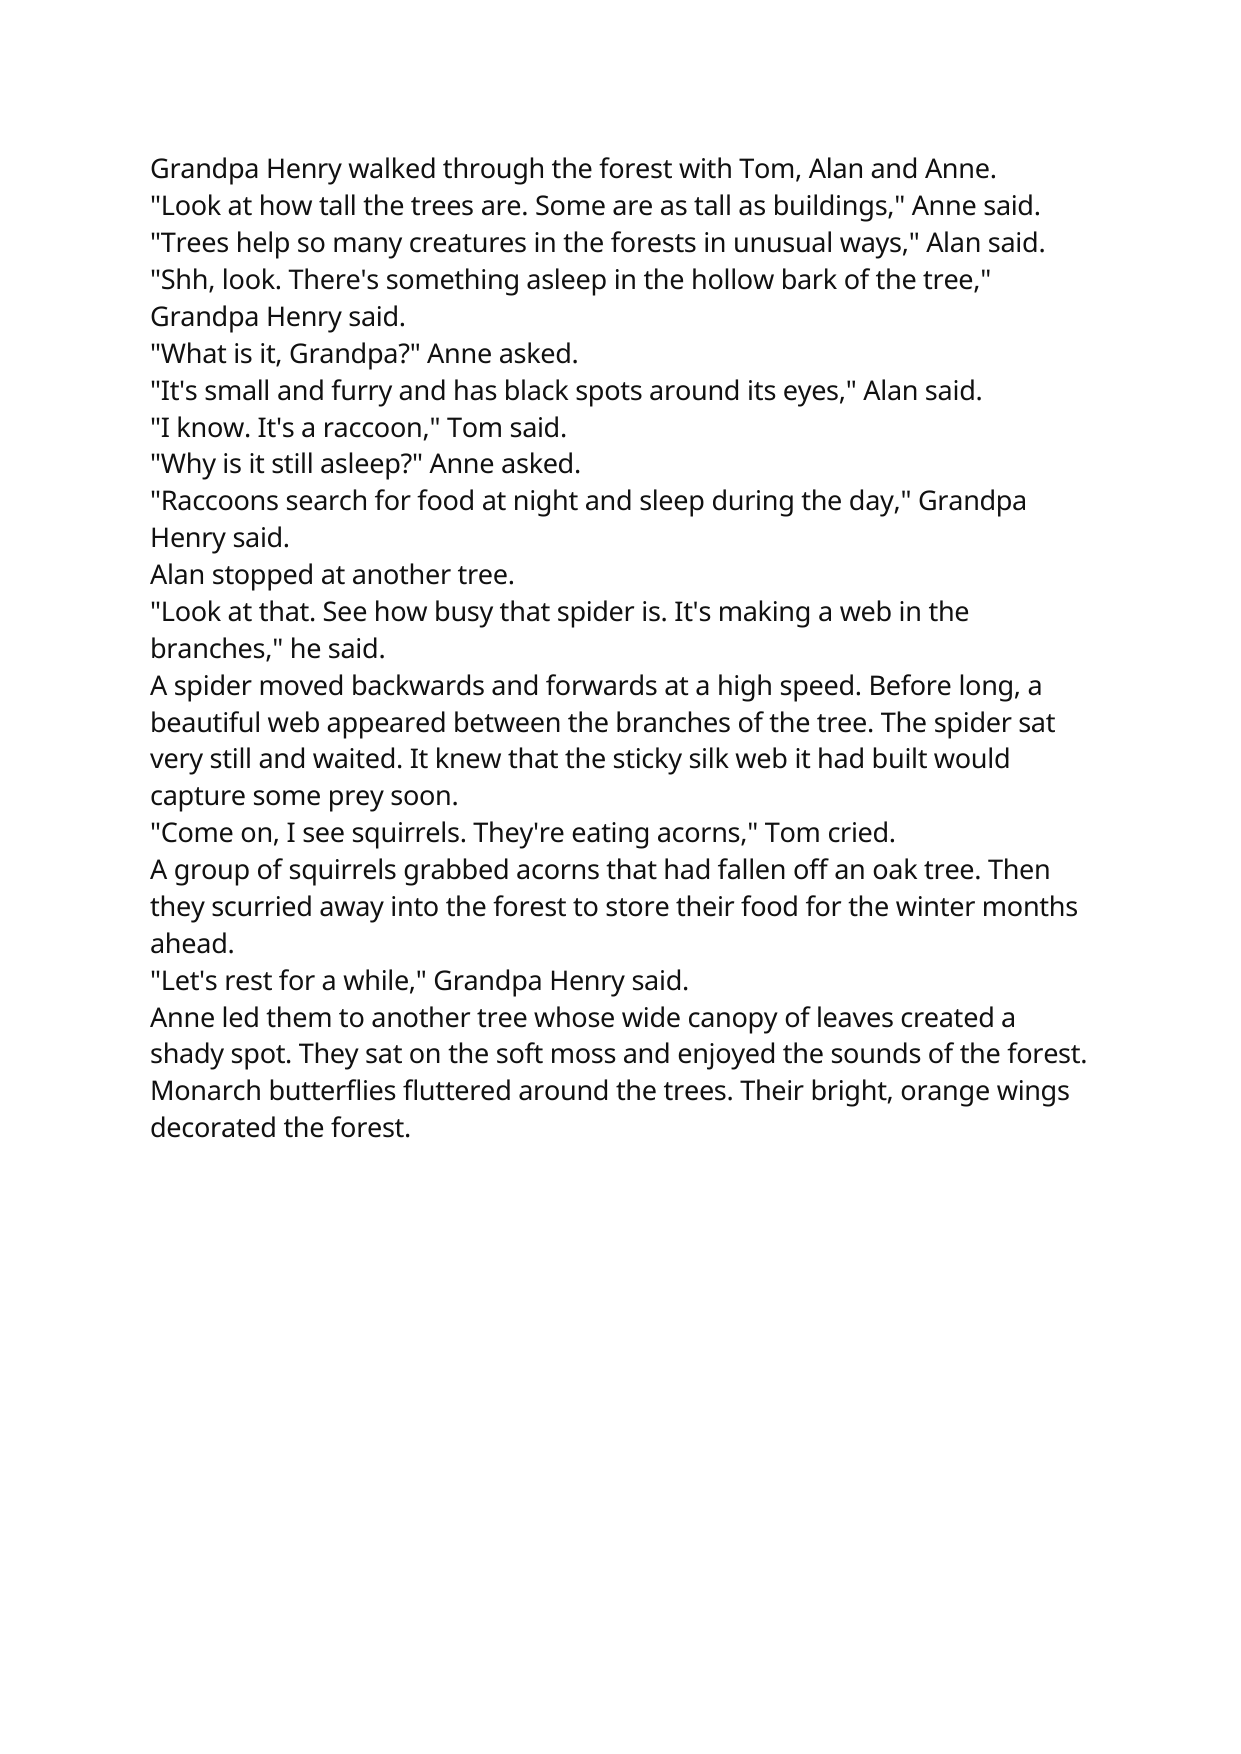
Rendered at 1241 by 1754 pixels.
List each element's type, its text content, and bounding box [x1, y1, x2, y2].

text "Look at that. See how busy that spider is. It's making a web in the branches," he said. [150, 592, 1090, 666]
text Alan stopped at another tree. [150, 556, 1090, 592]
text Grandpa Henry walked through the forest with Tom, Alan and Anne. [150, 150, 1090, 187]
text "Why is it still asleep?" Anne asked. [150, 445, 1090, 482]
text "What is it, Grandpa?" Anne asked. [150, 334, 1090, 371]
text A group of squirrels grabbed acorns that had fallen off an oak tree. Then they scurried away into the forest to store their food for the winter months ahead. [150, 851, 1090, 961]
text "Trees help so many creatures in the forests in unusual ways," Alan said. [150, 224, 1090, 261]
text "Raccoons search for food at night and sleep during the day," Grandpa Henry said. [150, 482, 1090, 556]
text "I know. It's a raccoon," Tom said. [150, 408, 1090, 445]
text "Come on, I see squirrels. They're eating acorns," Tom cried. [150, 814, 1090, 851]
text "Look at how tall the trees are. Some are as tall as buildings," Anne said. [150, 187, 1090, 224]
text Anne led them to another tree whose wide canopy of leaves created a shady spot. They sat on the soft moss and enjoyed the sounds of the forest. Monarch butterflies fluttered around the trees. Their bright, orange wings decorated the forest. [150, 998, 1090, 1146]
text "Shh, look. There's something asleep in the hollow bark of the tree," Grandpa Henry said. [150, 261, 1090, 334]
text "It's small and furry and has black spots around its eyes," Alan said. [150, 371, 1090, 408]
text "Let's rest for a while," Grandpa Henry said. [150, 961, 1090, 998]
text A spider moved backwards and forwards at a high speed. Before long, a beautiful web appeared between the branches of the tree. The spider sat very still and waited. It knew that the sticky silk web it had built would capture some prey soon. [150, 666, 1090, 814]
